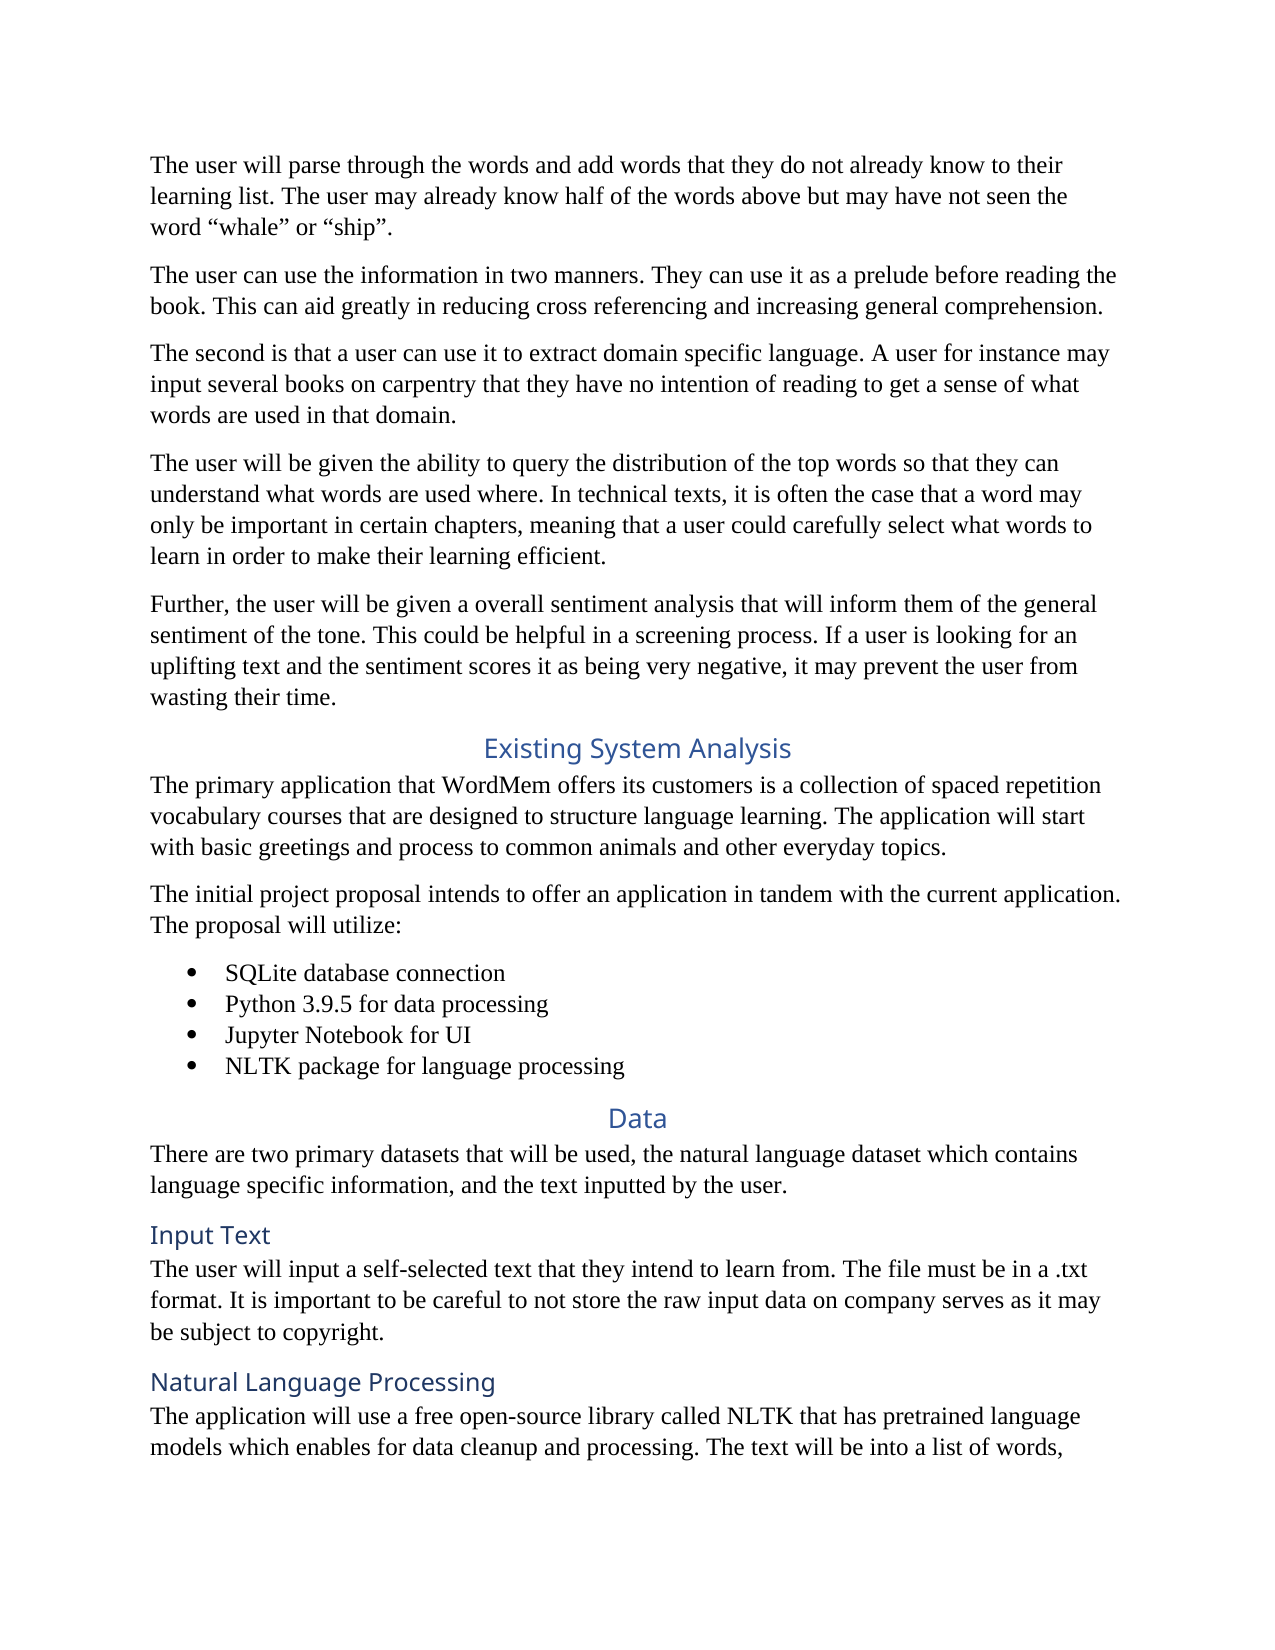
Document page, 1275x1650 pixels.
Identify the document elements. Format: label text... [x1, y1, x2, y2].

text The user will be given the ability to query the distribution of the top words so that they can understand what words are used where. In technical texts, it is often the case that a word may only be important in certain chapters, meaning that a user could carefully select what words to learn in order to make their learning efficient. [150, 448, 1125, 570]
text The user can use the information in two manners. They can use it as a prelude before reading the book. This can aid greatly in reducing cross referencing and increasing general comprehension. [150, 260, 1125, 319]
text There are two primary datasets that will be used, the natural language dataset which contains language specific information, and the text inputted by the user. [150, 1139, 1125, 1199]
text The primary application that WordMem offers its customers is a collection of spaced repetition vocabulary courses that are designed to structure language learning. The application will start with basic greetings and process to common animals and other everyday topics. [150, 770, 1125, 861]
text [150, 1401, 1125, 1461]
subtitle Input Text [150, 1218, 1125, 1252]
list NLTK package for language processing [187, 1051, 1125, 1080]
subtitle Existing System Analysis [150, 730, 1125, 767]
list Jupyter Notebook for UI [187, 1020, 1125, 1049]
text Further, the user will be given a overall sentiment analysis that will inform them of the general sentiment of the tone. This could be helpful in a screening process. If a user is looking for an uplifting text and the sentiment scores it as being very negative, it may prevent the user from wasting their time. [150, 589, 1125, 711]
list Python 3.9.5 for data processing [187, 989, 1125, 1018]
subtitle Natural Language Processing [150, 1364, 1125, 1398]
subtitle Data [150, 1099, 1125, 1136]
text The user will input a self-selected text that they intend to learn from. The file must be in a .txt format. It is important to be careful to not store the raw input data on company serves as it may be subject to copyright. [150, 1254, 1125, 1345]
text The initial project proposal intends to offer an application in tandem with the current application. The proposal will utilize: [150, 879, 1125, 939]
text The second is that a user can use it to extract domain specific language. A user for instance may input several books on carpentry that they have no intention of reading to get a sense of what words are used in that domain. [150, 338, 1125, 429]
text The user will parse through the words and add words that they do not already know to their learning list. The user may already know half of the words above but may have not seen the word “whale” or “ship”. [150, 150, 1125, 241]
list SQLite database connection [187, 958, 1125, 987]
